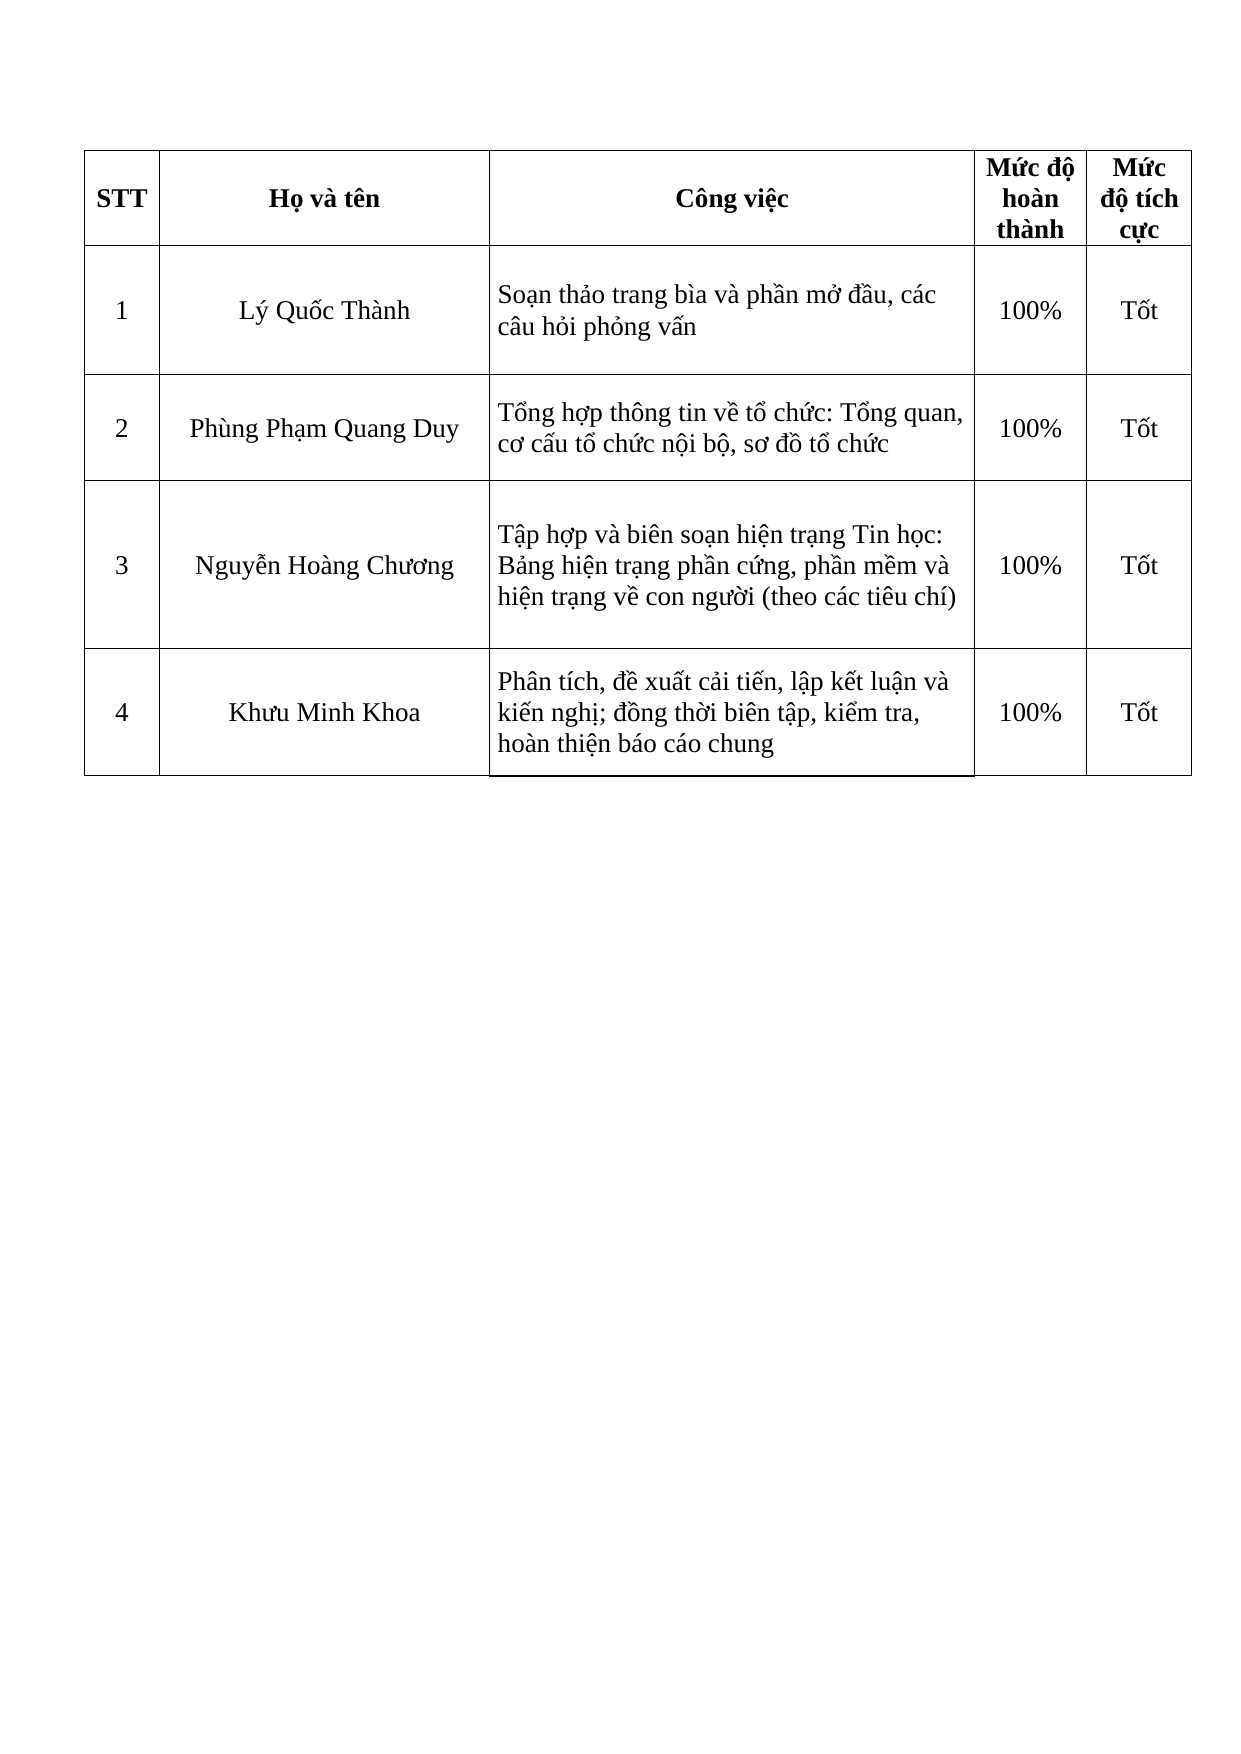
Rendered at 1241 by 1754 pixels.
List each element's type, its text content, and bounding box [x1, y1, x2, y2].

table_cell Tổng hợp thông tin về tổ chức: Tổng quan, cơ cấu tổ chức nội bộ, sơ đồ tổ chức [490, 375, 974, 480]
table_cell Phùng Phạm Quang Duy [160, 375, 489, 480]
table_cell Nguyễn Hoàng Chương [160, 481, 489, 648]
table_cell Soạn thảo trang bìa và phần mở đầu, các câu hỏi phỏng vấn [490, 246, 974, 374]
table_header Công việc [490, 151, 974, 244]
table_cell 4 [85, 649, 159, 775]
table_cell Phân tích, đề xuất cải tiến, lập kết luận và kiến nghị; đồng thời biên tập, kiểm tra, hoàn thiện báo cáo chung [490, 649, 974, 775]
table_cell Lý Quốc Thành [160, 246, 489, 374]
table_cell 3 [85, 481, 159, 648]
table_header Mức độ tích cực [1087, 151, 1191, 244]
table_cell Tốt [1087, 481, 1191, 648]
table_cell 2 [85, 375, 159, 480]
table_cell 100% [975, 481, 1086, 648]
table_cell Tốt [1087, 649, 1191, 775]
table_cell 1 [85, 246, 159, 374]
table_cell Khưu Minh Khoa [160, 649, 489, 775]
table_cell Tốt [1087, 246, 1191, 374]
table_cell 100% [975, 375, 1086, 480]
table_cell Tập hợp và biên soạn hiện trạng Tin học: Bảng hiện trạng phần cứng, phần mềm và hiện trạng về con người (theo các tiêu chí) [490, 481, 974, 648]
table_cell 100% [975, 649, 1086, 775]
table_header Họ và tên [160, 151, 489, 244]
table_header Mức độ hoàn thành [975, 151, 1086, 244]
table_cell Tốt [1087, 375, 1191, 480]
table_cell 100% [975, 246, 1086, 374]
table_header STT [85, 151, 159, 244]
